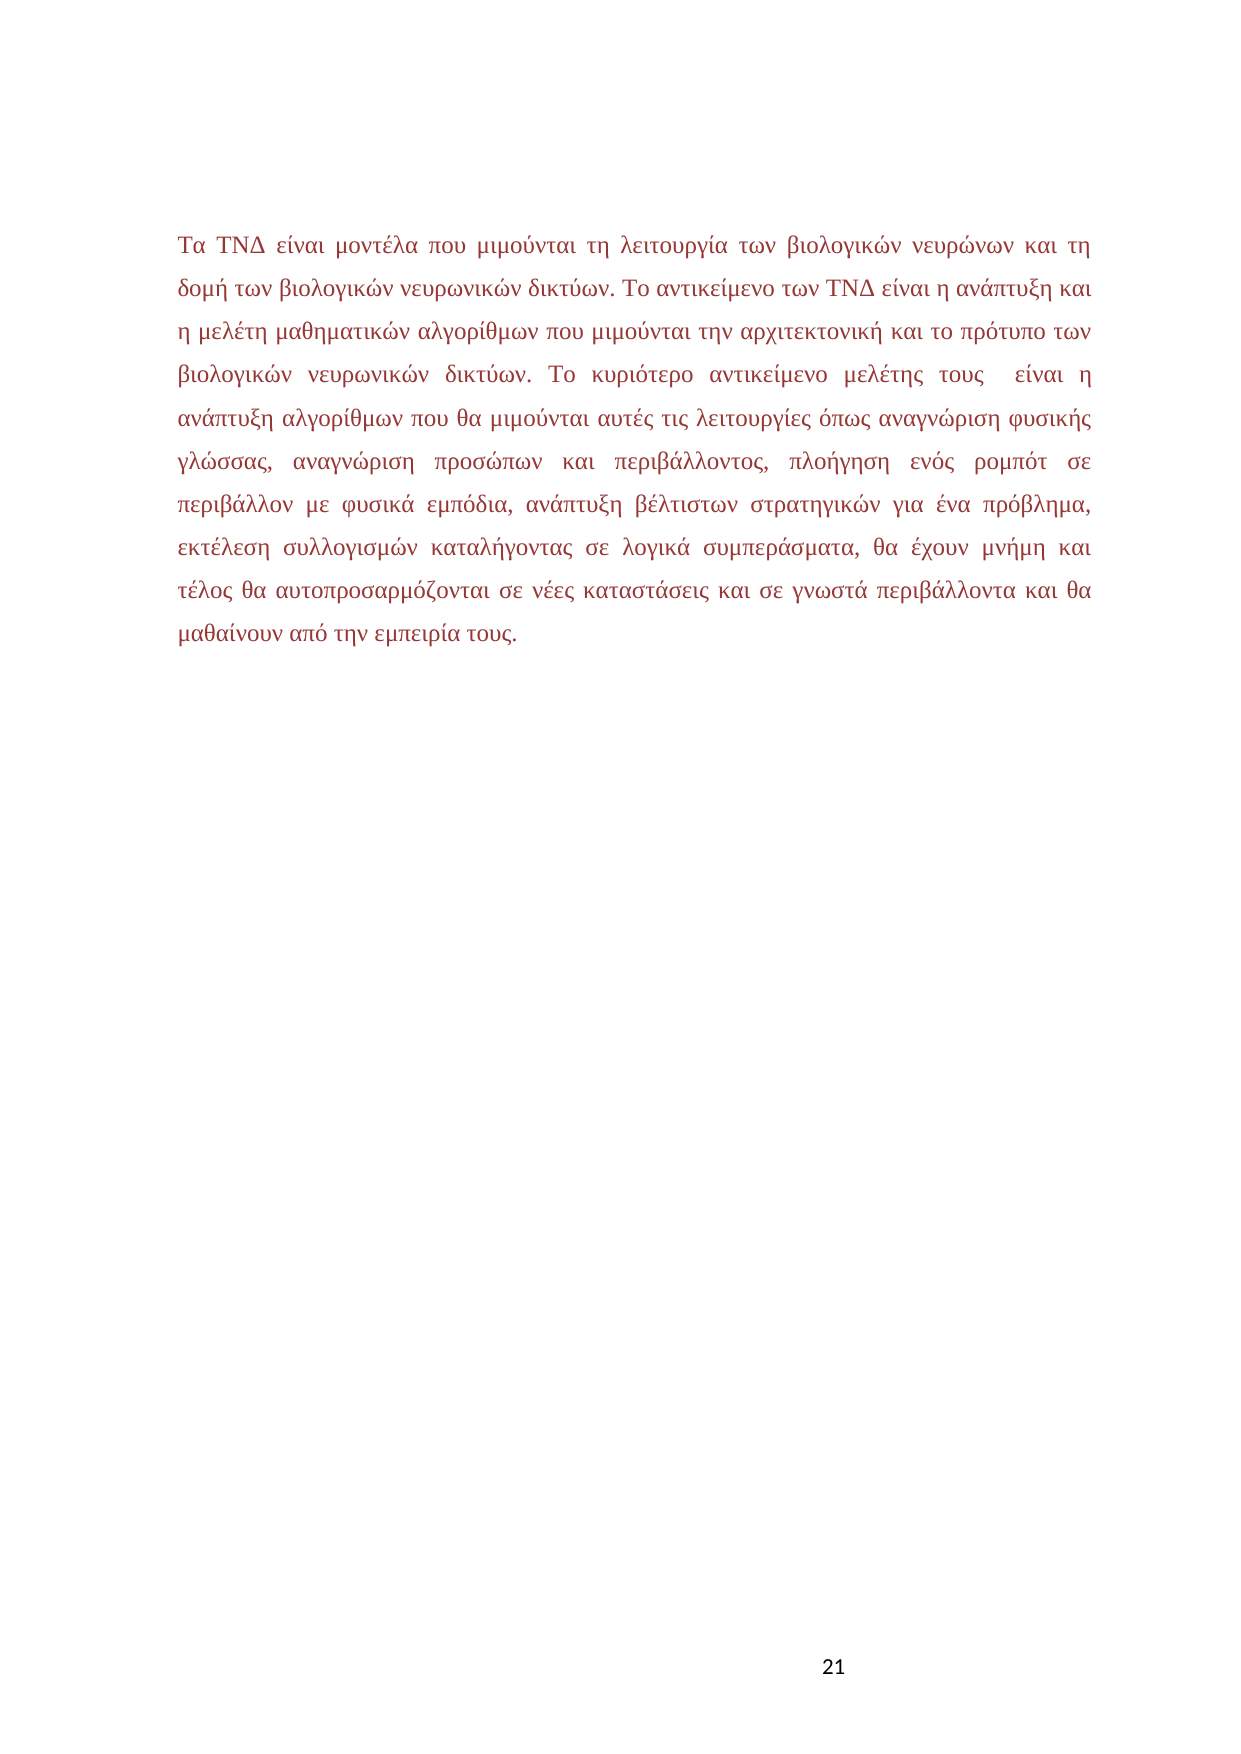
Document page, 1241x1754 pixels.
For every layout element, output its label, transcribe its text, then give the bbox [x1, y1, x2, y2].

list Τα ΤΝΔ είναι μοντέλα που μιμούνται τη λειτουργία των βιολογικών νευρώνων και τη δομή των βιολογικών νευρωνικών δικτύων. Το αντικείμενο των ΤΝΔ είναι η ανάπτυξη και η μελέτη μαθηματικών αλγορίθμων που μιμούνται την αρχιτεκτονική και το πρότυπο των βιολογικών νευρωνικών δικτύων. Το κυριότερο αντικείμενο μελέτης τους είναι η ανάπτυξη αλγορίθμων που θα μιμούνται αυτές τις λειτουργίες όπως αναγνώριση φυσικής γλώσσας, αναγνώριση προσώπων και περιβάλλοντος, πλοήγηση ενός ρομπότ σε περιβάλλον με φυσικά εμπόδια, ανάπτυξη βέλτιστων στρατηγικών για ένα πρόβλημα, εκτέλεση συλλογισμών καταλήγοντας σε λογικά συμπεράσματα, θα έχουν μνήμη και τέλος θα αυτοπροσαρμόζονται σε νέες καταστάσεις και σε γνωστά περιβάλλοντα και θα μαθαίνουν από την εμπειρία τους. [177, 230, 1093, 647]
